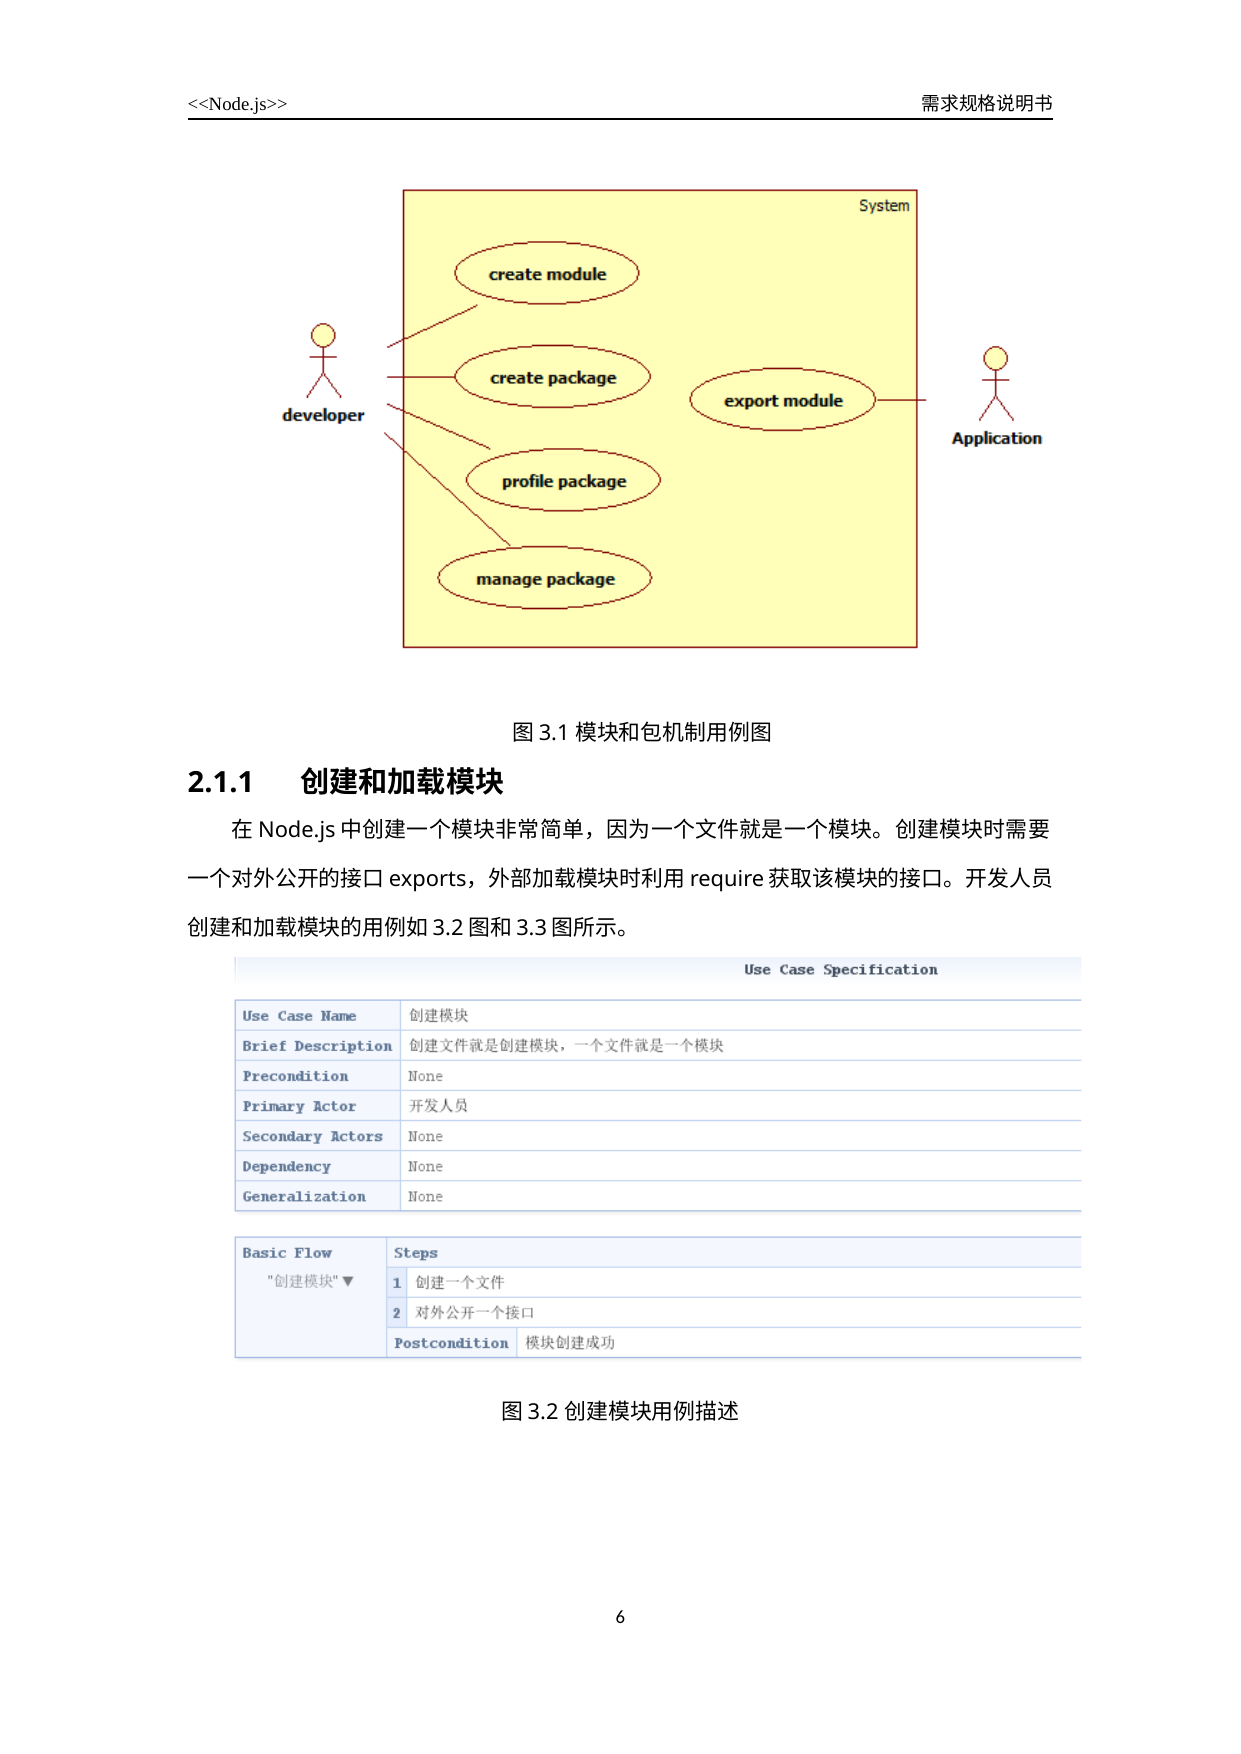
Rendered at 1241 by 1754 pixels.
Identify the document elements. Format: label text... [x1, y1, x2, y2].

text 在Node.js中创建一个模块非常简单，因为一个文件就是一个模块。创建模块时需要一个对外公开的接口exports，外部加载模块时利用require获取该模块的接口。开发人员创建和加载模块的用例如3.2图和3.3图所示。 [187, 812, 1053, 942]
list 创建和加载模块 [187, 747, 1053, 812]
picture [231, 957, 1082, 1362]
picture [231, 162, 1097, 677]
text 图3.1 模块和包机制用例图 [187, 714, 1053, 747]
text 图3.2 创建模块用例描述 [187, 1394, 1053, 1426]
